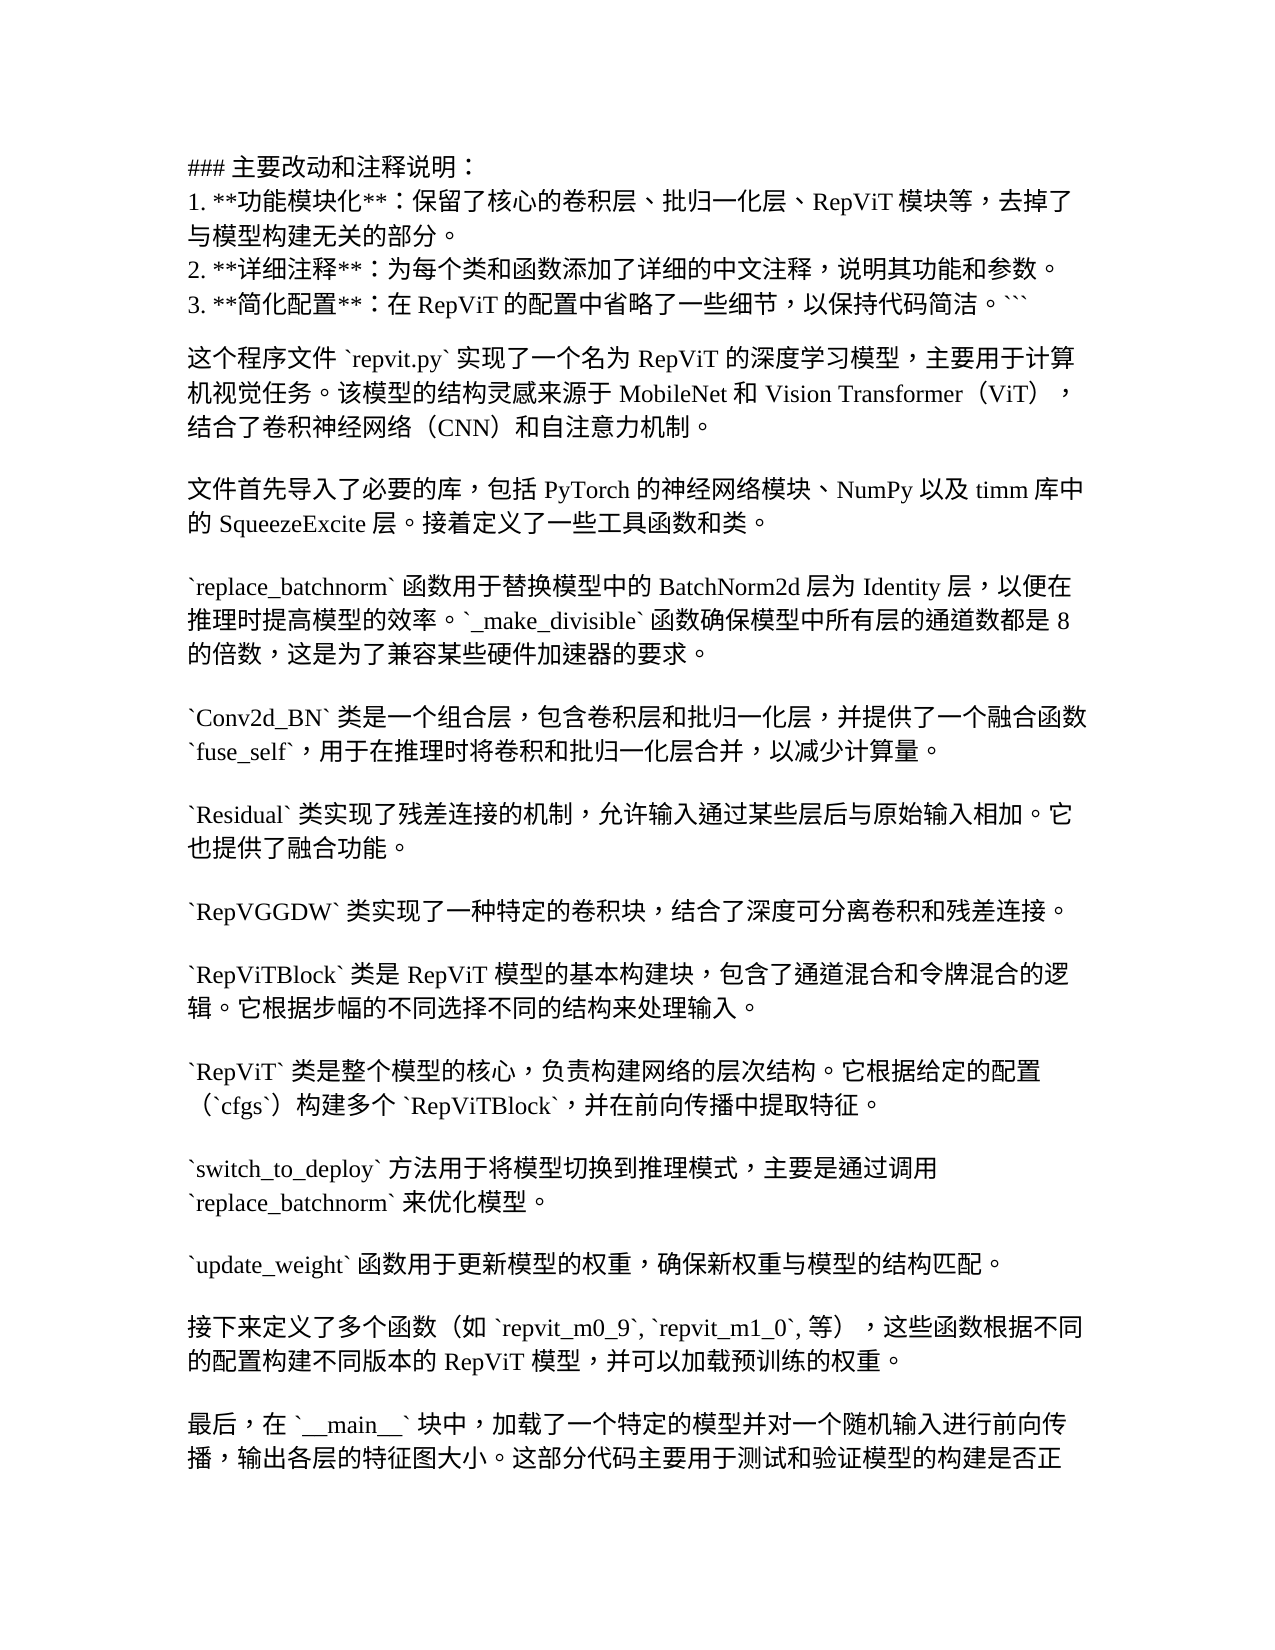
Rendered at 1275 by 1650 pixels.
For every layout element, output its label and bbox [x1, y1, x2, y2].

text [187, 150, 1087, 320]
text [187, 341, 1087, 1475]
